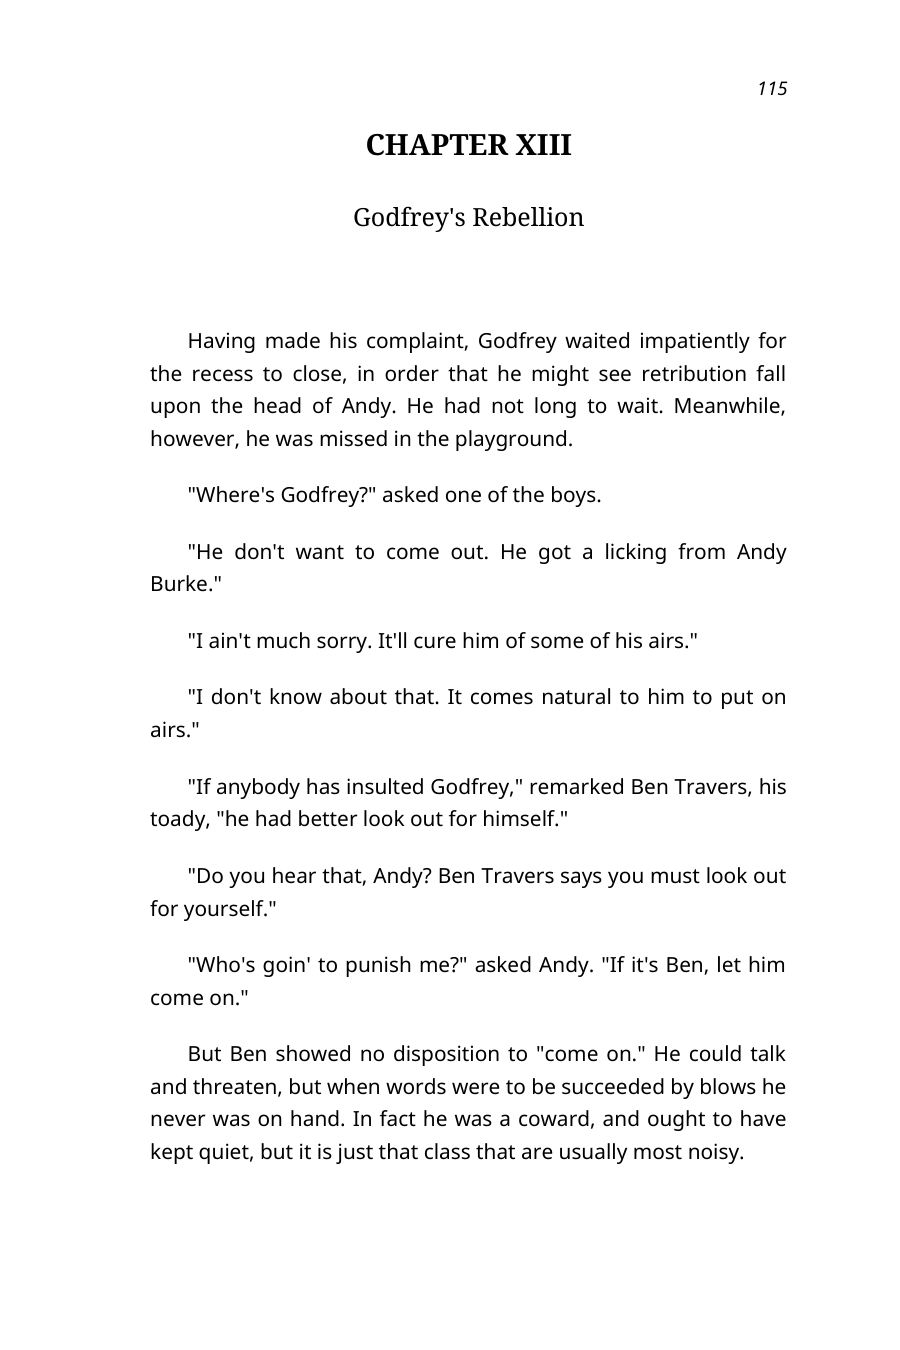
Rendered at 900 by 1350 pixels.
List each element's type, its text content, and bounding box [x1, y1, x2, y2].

text "He don't want to come out. He got a licking from Andy Burke." [150, 537, 787, 598]
text CHAPTER XIII [150, 124, 787, 164]
text But Ben showed no disposition to "come on." He could talk and threaten, but when words were to be succeeded by blows he never was on hand. In fact he was a coward, and ought to have kept quiet, but it is just that class that are usually most noisy. [150, 1039, 787, 1166]
title Godfrey's Rebellion [150, 199, 787, 233]
text "I don't know about that. It comes natural to him to put on airs." [150, 683, 787, 744]
text "If anybody has insulted Godfrey," remarked Ben Travers, his toady, "he had better look out for himself." [150, 772, 787, 833]
text "Where's Godfrey?" asked one of the boys. [150, 480, 787, 509]
text "Who's goin' to punish me?" asked Andy. "If it's Ben, let him come on." [150, 950, 787, 1011]
text "Do you hear that, Andy? Ben Travers says you must look out for yourself." [150, 861, 787, 922]
text "I ain't much sorry. It'll cure him of some of his airs." [150, 626, 787, 654]
text Having made his complaint, Godfrey waited impatiently for the recess to close, in order that he might see retribution fall upon the head of Andy. He had not long to wait. Meanwhile, however, he was missed in the playground. [150, 326, 787, 452]
